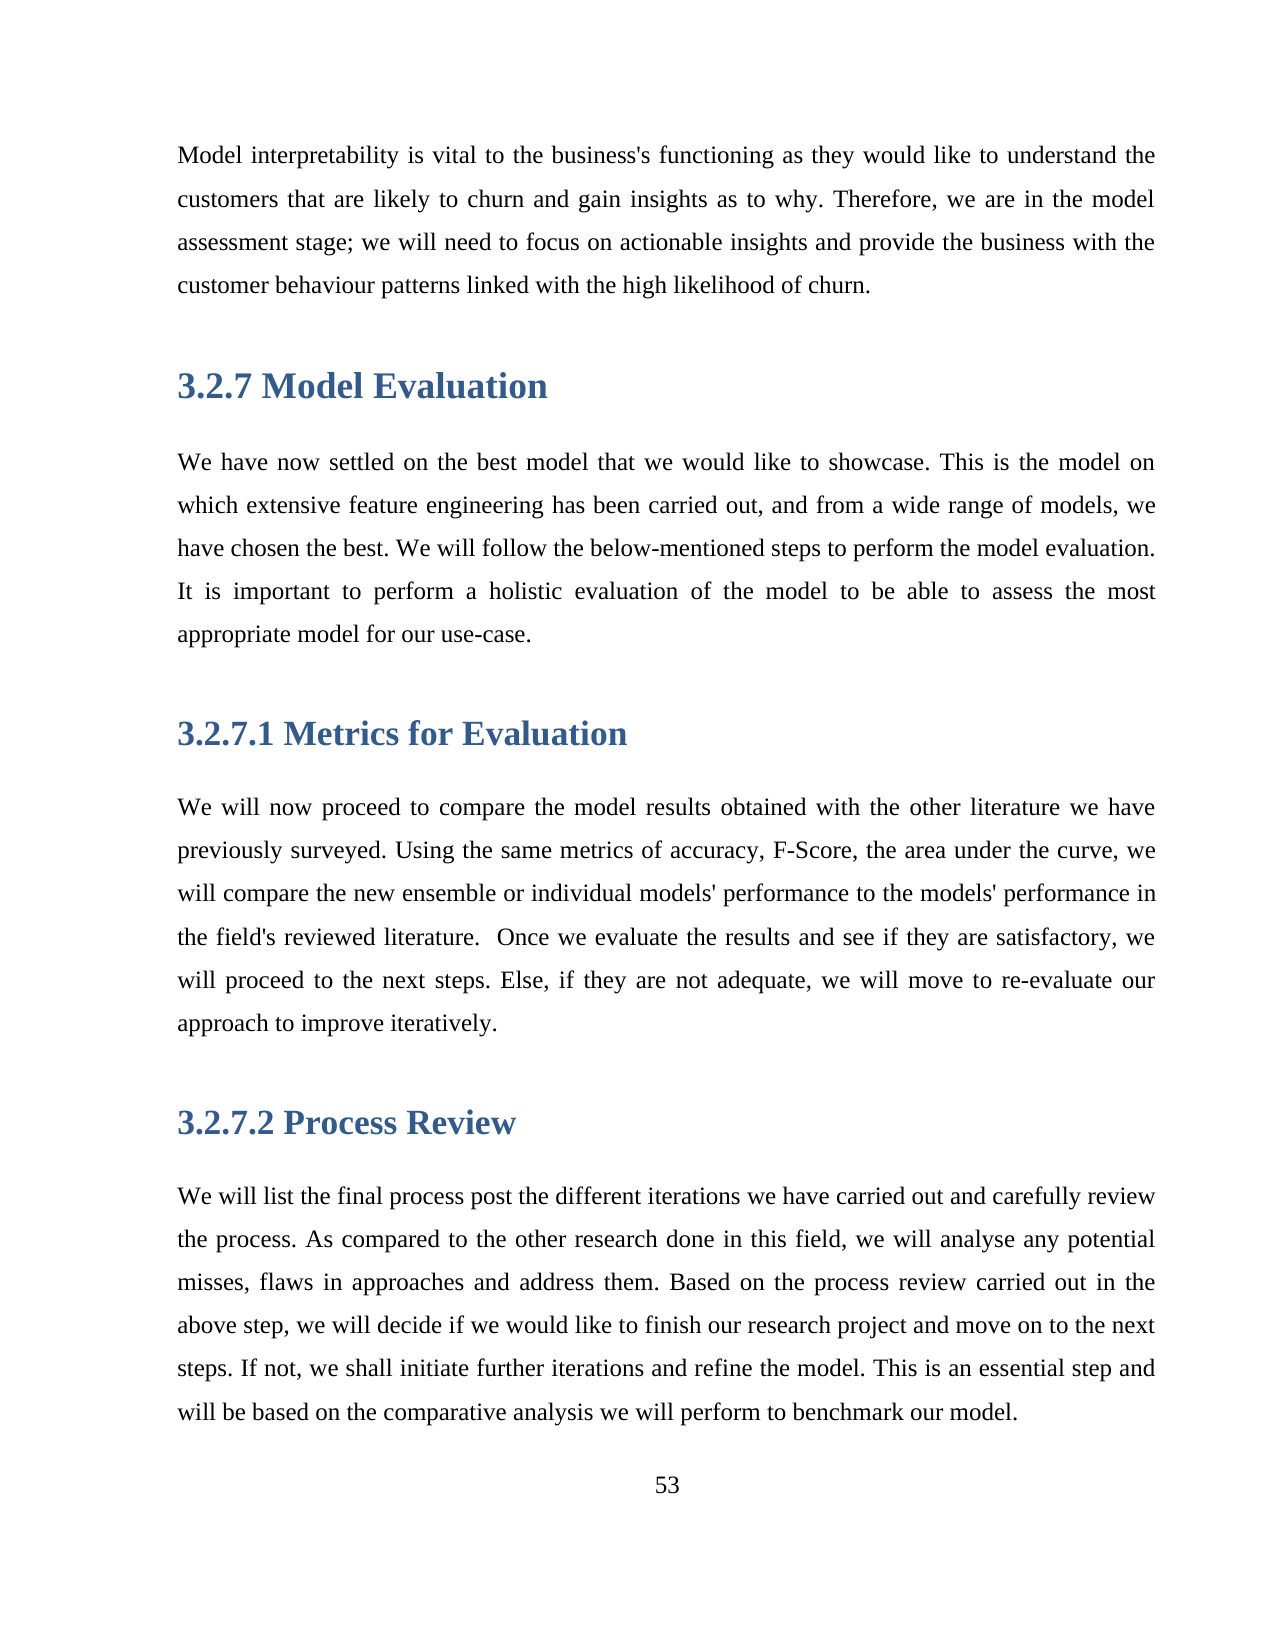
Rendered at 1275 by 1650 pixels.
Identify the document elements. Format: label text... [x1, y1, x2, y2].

subtitle 3.2.7 Model Evaluation [177, 363, 1157, 406]
subtitle 3.2.7.2 Process Review [177, 1101, 1157, 1142]
text We will list the final process post the different iterations we have carried out and carefully review the process. As compared to the other research done in this field, we will analyse any potential misses, flaws in approaches and address them. Based on the process review carried out in the above step, we will decide if we would like to finish our research project and move on to the next steps. If not, we shall initiate further iterations and refine the model. This is an essential step and will be based on the comparative analysis we will perform to benchmark our model. [177, 1181, 1157, 1425]
text Model interpretability is vital to the business's functioning as they would like to understand the customers that are likely to churn and gain insights as to why. Therefore, we are in the model assessment stage; we will need to focus on actionable insights and provide the business with the customer behaviour patterns linked with the high likelihood of churn. [177, 141, 1157, 299]
subtitle 3.2.7.1 Metrics for Evaluation [177, 712, 1157, 753]
text We will now proceed to compare the model results obtained with the other literature we have previously surveyed. Using the same metrics of accuracy, F-Score, the area under the curve, we will compare the new ensemble or individual models' performance to the models' performance in the field's reviewed literature. Once we evaluate the results and see if they are satisfactory, we will proceed to the next steps. Else, if they are not adequate, we will move to re-evaluate our approach to improve iteratively. [177, 792, 1157, 1037]
text We have now settled on the best model that we would like to showcase. This is the model on which extensive feature engineering has been carried out, and from a wide range of models, we have chosen the best. We will follow the below-mentioned steps to perform the model evaluation. It is important to perform a holistic evaluation of the model to be able to assess the most appropriate model for our use-case. [177, 447, 1157, 648]
